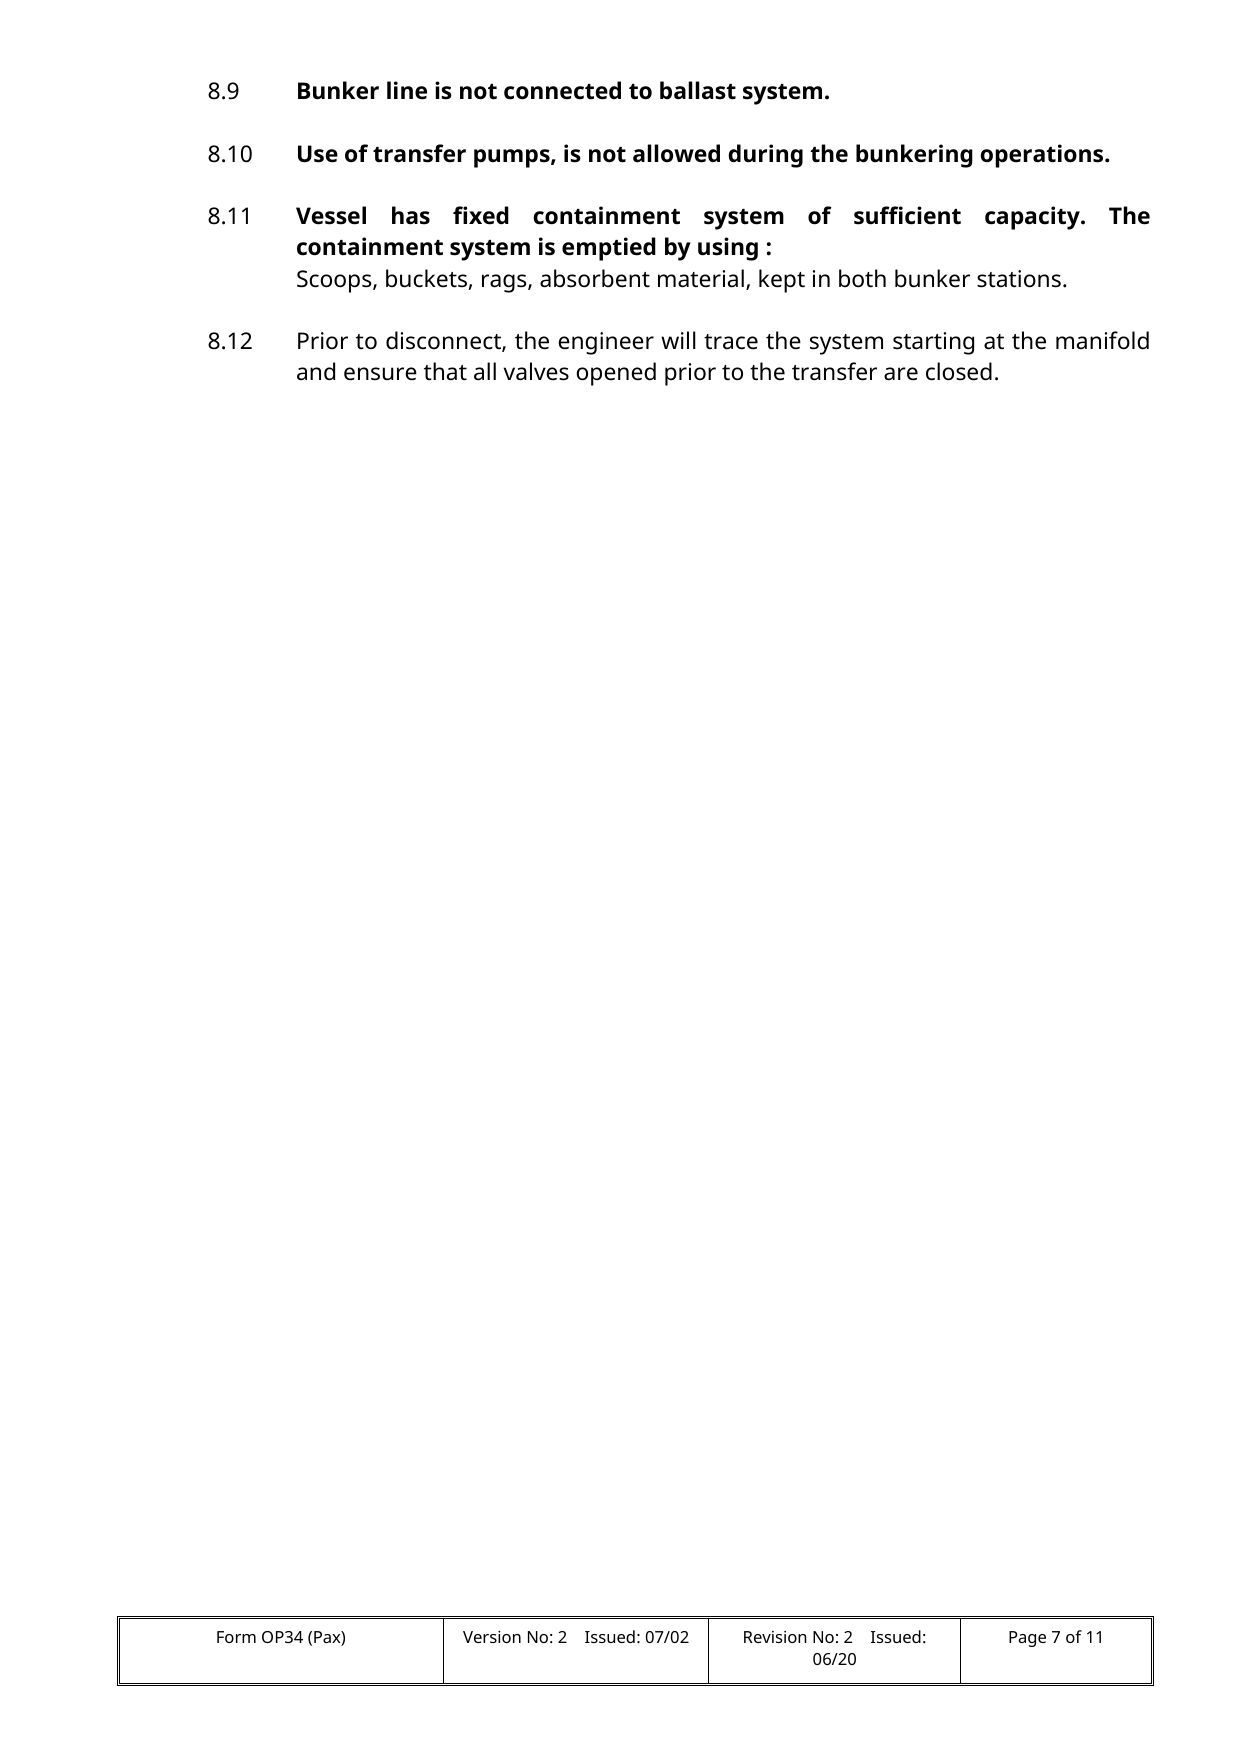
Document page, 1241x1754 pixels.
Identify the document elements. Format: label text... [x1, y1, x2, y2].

text Scoops, buckets, rags, absorbent material, kept in both bunker stations. [266, 262, 1152, 294]
subtitle Bunker line is not connected to ballast system. [207, 75, 1152, 106]
subtitle Vessel has fixed containment system of sufficient capacity. The containment system is emptied by using : [207, 200, 1152, 262]
subtitle Use of transfer pumps, is not allowed during the bunkering operations. [207, 137, 1152, 169]
subtitle Prior to disconnect, the engineer will trace the system starting at the manifold and ensure that all valves opened prior to the transfer are closed. [207, 325, 1152, 387]
